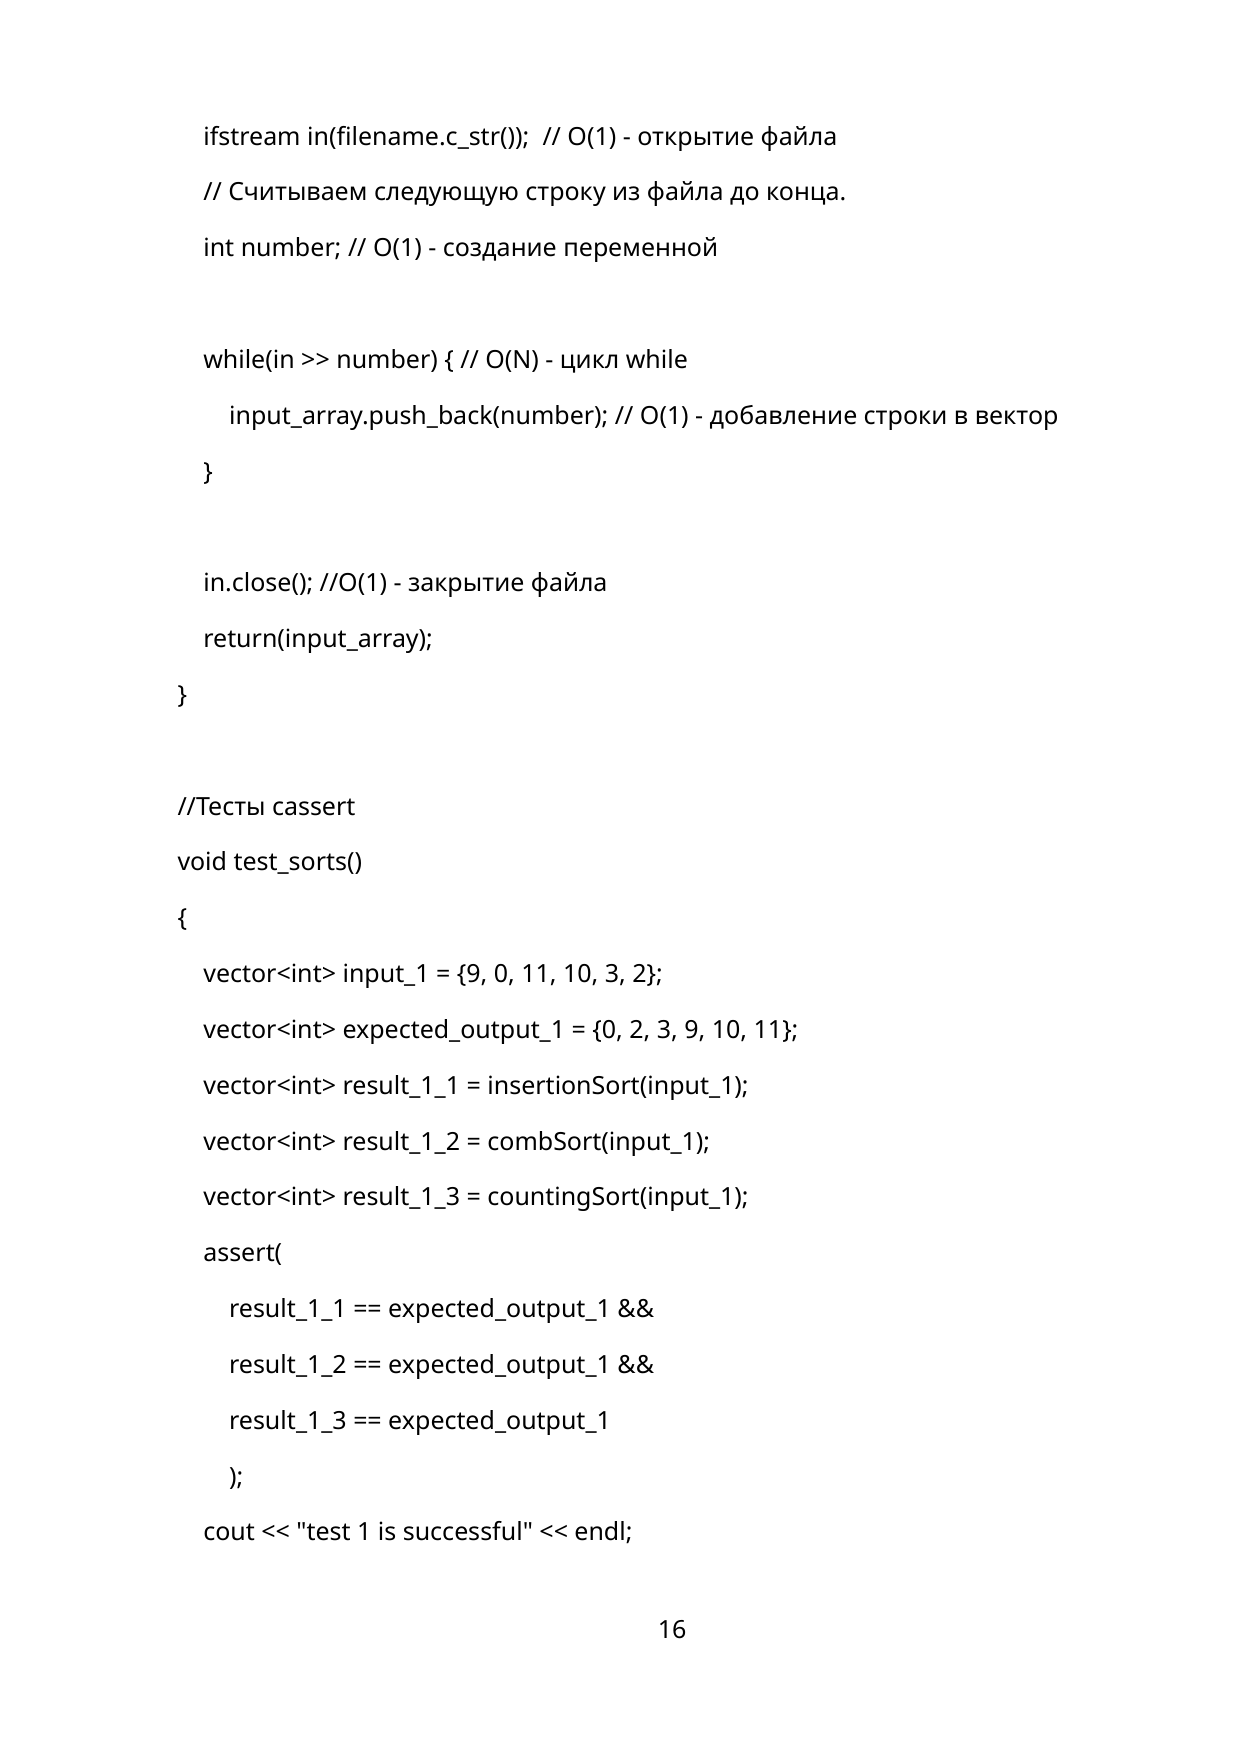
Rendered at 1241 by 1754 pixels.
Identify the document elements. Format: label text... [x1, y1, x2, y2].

text assert( [177, 1235, 1167, 1269]
text int number; // O(1) - создание переменной [177, 230, 1167, 264]
text input_array.push_back(number); // O(1) - добавление строки в вектор [177, 397, 1167, 431]
text vector<int> result_1_2 = combSort(input_1); [177, 1123, 1167, 1157]
text //Тесты cassert [177, 788, 1167, 822]
text void test_sorts() [177, 844, 1167, 878]
text // Считываем следующую строку из файла до конца. [177, 174, 1167, 208]
text result_1_1 == expected_output_1 && [177, 1291, 1167, 1325]
text while(in >> number) { // O(N) - цикл while [177, 341, 1167, 376]
text vector<int> expected_output_1 = {0, 2, 3, 9, 10, 11}; [177, 1011, 1167, 1046]
text { [177, 900, 1167, 934]
text vector<int> input_1 = {9, 0, 11, 10, 3, 2}; [177, 956, 1167, 990]
text vector<int> result_1_3 = countingSort(input_1); [177, 1179, 1167, 1213]
text ifstream in(filename.c_str()); // O(1) - открытие файла [177, 118, 1167, 152]
text } [177, 453, 1167, 487]
text cout << "test 1 is successful" << endl; [177, 1514, 1167, 1548]
text return(input_array); [177, 621, 1167, 655]
text } [177, 676, 1167, 711]
text in.close(); //O(1) - закрытие файла [177, 565, 1167, 599]
text ); [177, 1458, 1167, 1492]
text vector<int> result_1_1 = insertionSort(input_1); [177, 1067, 1167, 1101]
text result_1_3 == expected_output_1 [177, 1402, 1167, 1436]
text result_1_2 == expected_output_1 && [177, 1346, 1167, 1381]
